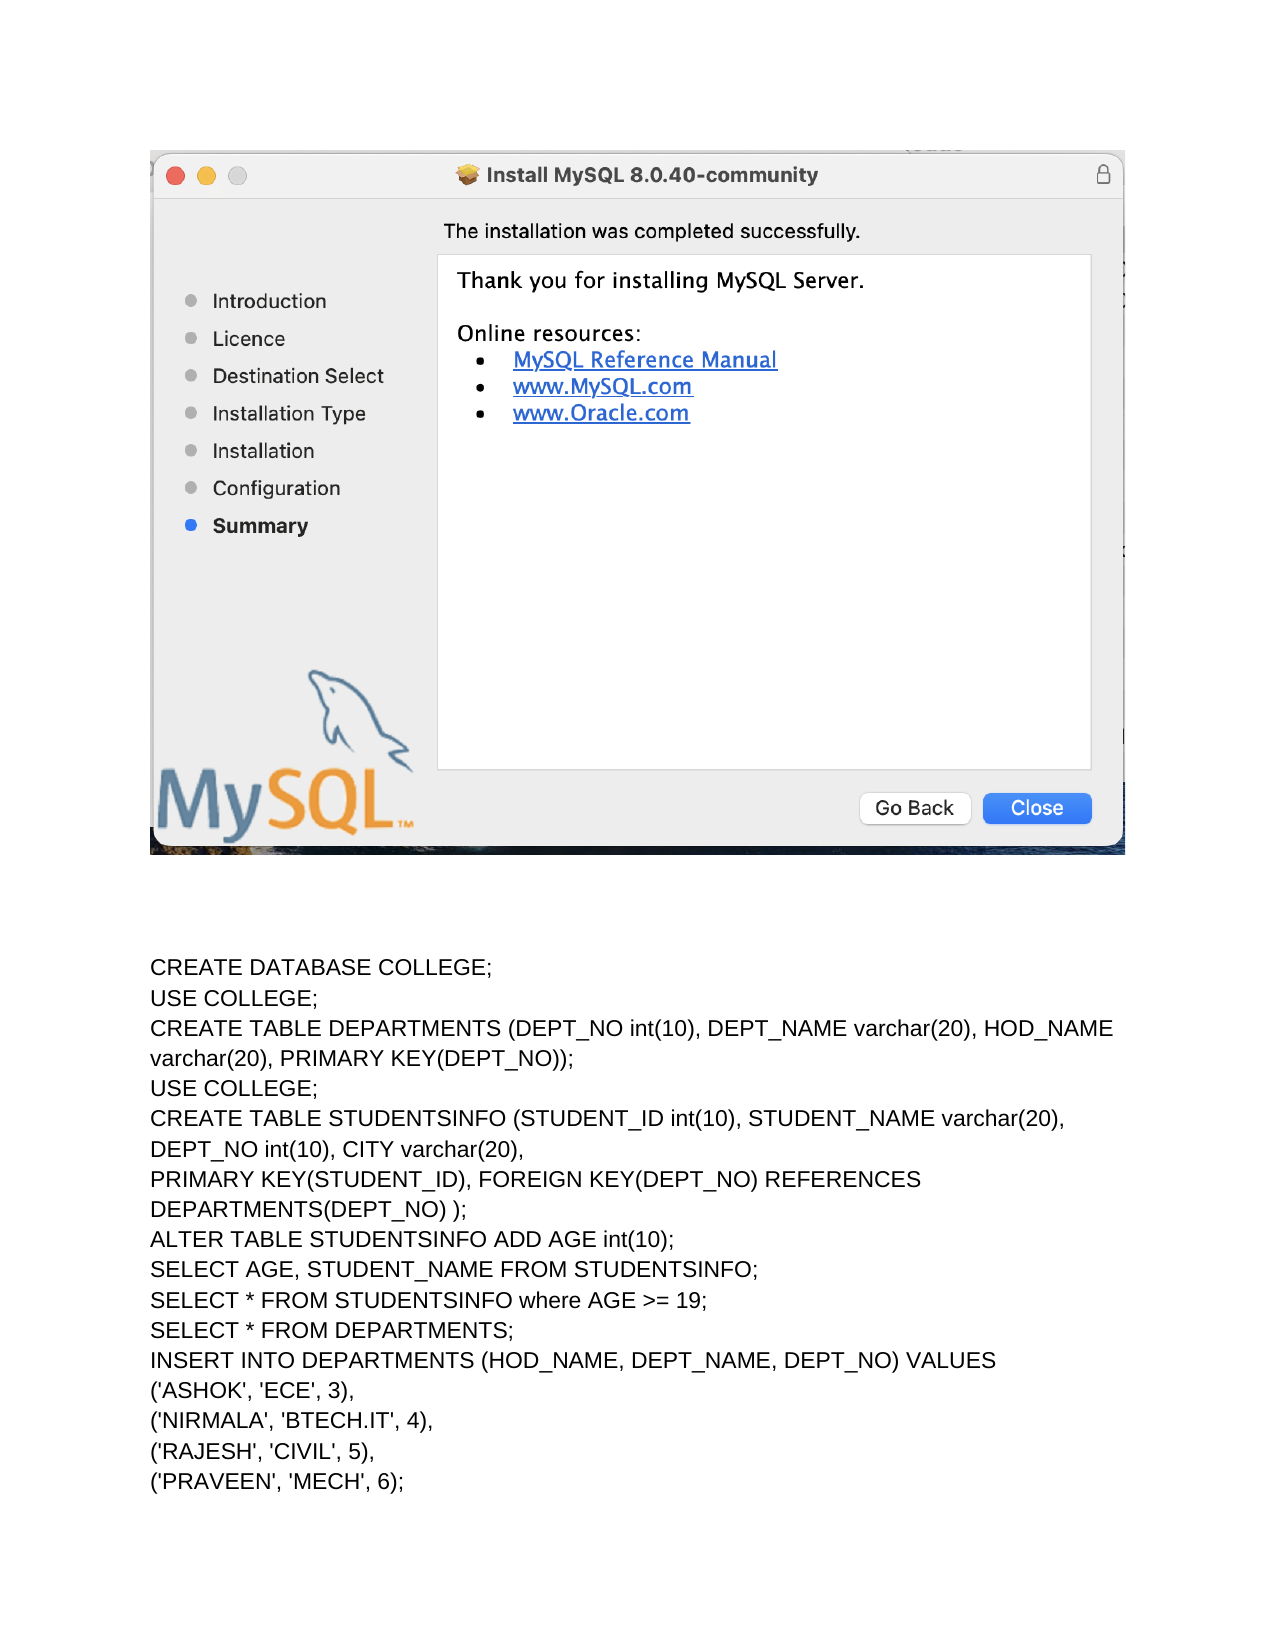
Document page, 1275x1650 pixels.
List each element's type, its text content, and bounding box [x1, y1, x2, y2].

text INSERT INTO DEPARTMENTS (HOD_NAME, DEPT_NAME, DEPT_NO) VALUES [150, 1347, 1125, 1373]
text SELECT * FROM DEPARTMENTS; [150, 1317, 1125, 1343]
text PRIMARY KEY(STUDENT_ID), FOREIGN KEY(DEPT_NO) REFERENCES DEPARTMENTS(DEPT_NO) ); [150, 1166, 1125, 1222]
text ('RAJESH', 'CIVIL', 5), [150, 1438, 1125, 1464]
text USE COLLEGE; [150, 1075, 1125, 1101]
text CREATE TABLE STUDENTSINFO (STUDENT_ID int(10), STUDENT_NAME varchar(20), DEPT_NO int(10), CITY varchar(20), [150, 1105, 1125, 1162]
text SELECT * FROM STUDENTSINFO where AGE >= 19; [150, 1287, 1125, 1313]
text CREATE TABLE DEPARTMENTS (DEPT_NO int(10), DEPT_NAME varchar(20), HOD_NAME varchar(20), PRIMARY KEY(DEPT_NO)); [150, 1015, 1125, 1071]
text SELECT AGE, STUDENT_NAME FROM STUDENTSINFO; [150, 1256, 1125, 1283]
text CREATE DATABASE COLLEGE; [150, 954, 1125, 981]
text ('NIRMALA', 'BTECH.IT', 4), [150, 1407, 1125, 1434]
text ALTER TABLE STUDENTSINFO ADD AGE int(10); [150, 1226, 1125, 1252]
text ('ASHOK', 'ECE', 3), [150, 1377, 1125, 1403]
text USE COLLEGE; [150, 984, 1125, 1011]
picture [150, 150, 1125, 855]
text ('PRAVEEN', 'MECH', 6); [150, 1468, 1125, 1494]
